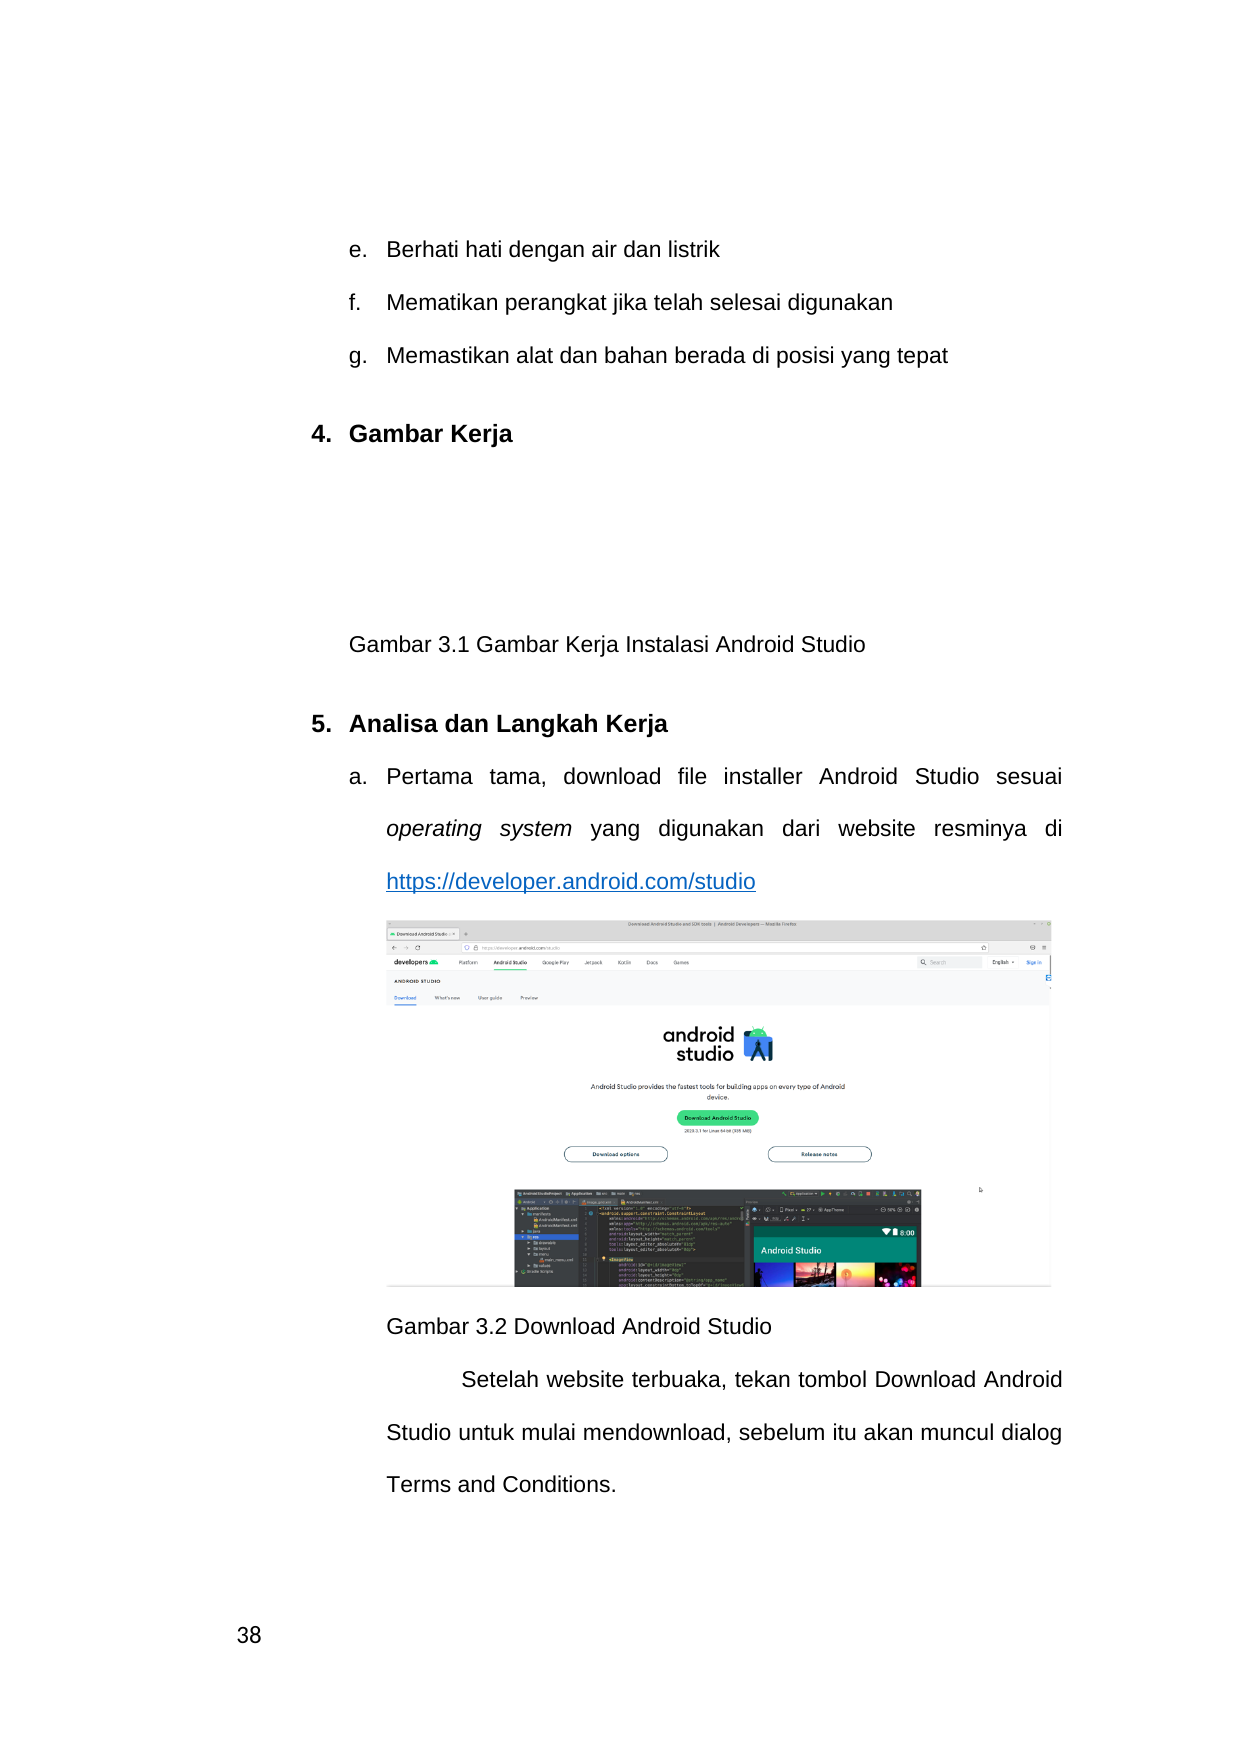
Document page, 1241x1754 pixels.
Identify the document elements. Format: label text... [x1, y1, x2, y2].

text Gambar 3.2 Download Android Studio [386, 1313, 1063, 1339]
list Memastikan alat dan bahan berada di posisi yang tepat [349, 342, 1063, 368]
text Gambar 3.1 Gambar Kerja Instalasi Android Studio [274, 631, 1063, 658]
title Analisa dan Langkah Kerja [311, 709, 1063, 738]
list Pertama tama, download file installer Android Studio sesuai operating system yang digunakan dari website resminya di https://developer.android.com/studio [349, 763, 1063, 894]
list Mematikan perangkat jika telah selesai digunakan [349, 289, 1063, 315]
title Gambar Kerja [311, 419, 1063, 448]
text Setelah website terbuaka, tekan tombol Download Android Studio untuk mulai mendownload, sebelum itu akan muncul dialog Terms and Conditions. [386, 1366, 1063, 1498]
picture [386, 920, 1052, 1287]
list Berhati hati dengan air dan listrik [349, 236, 1063, 263]
